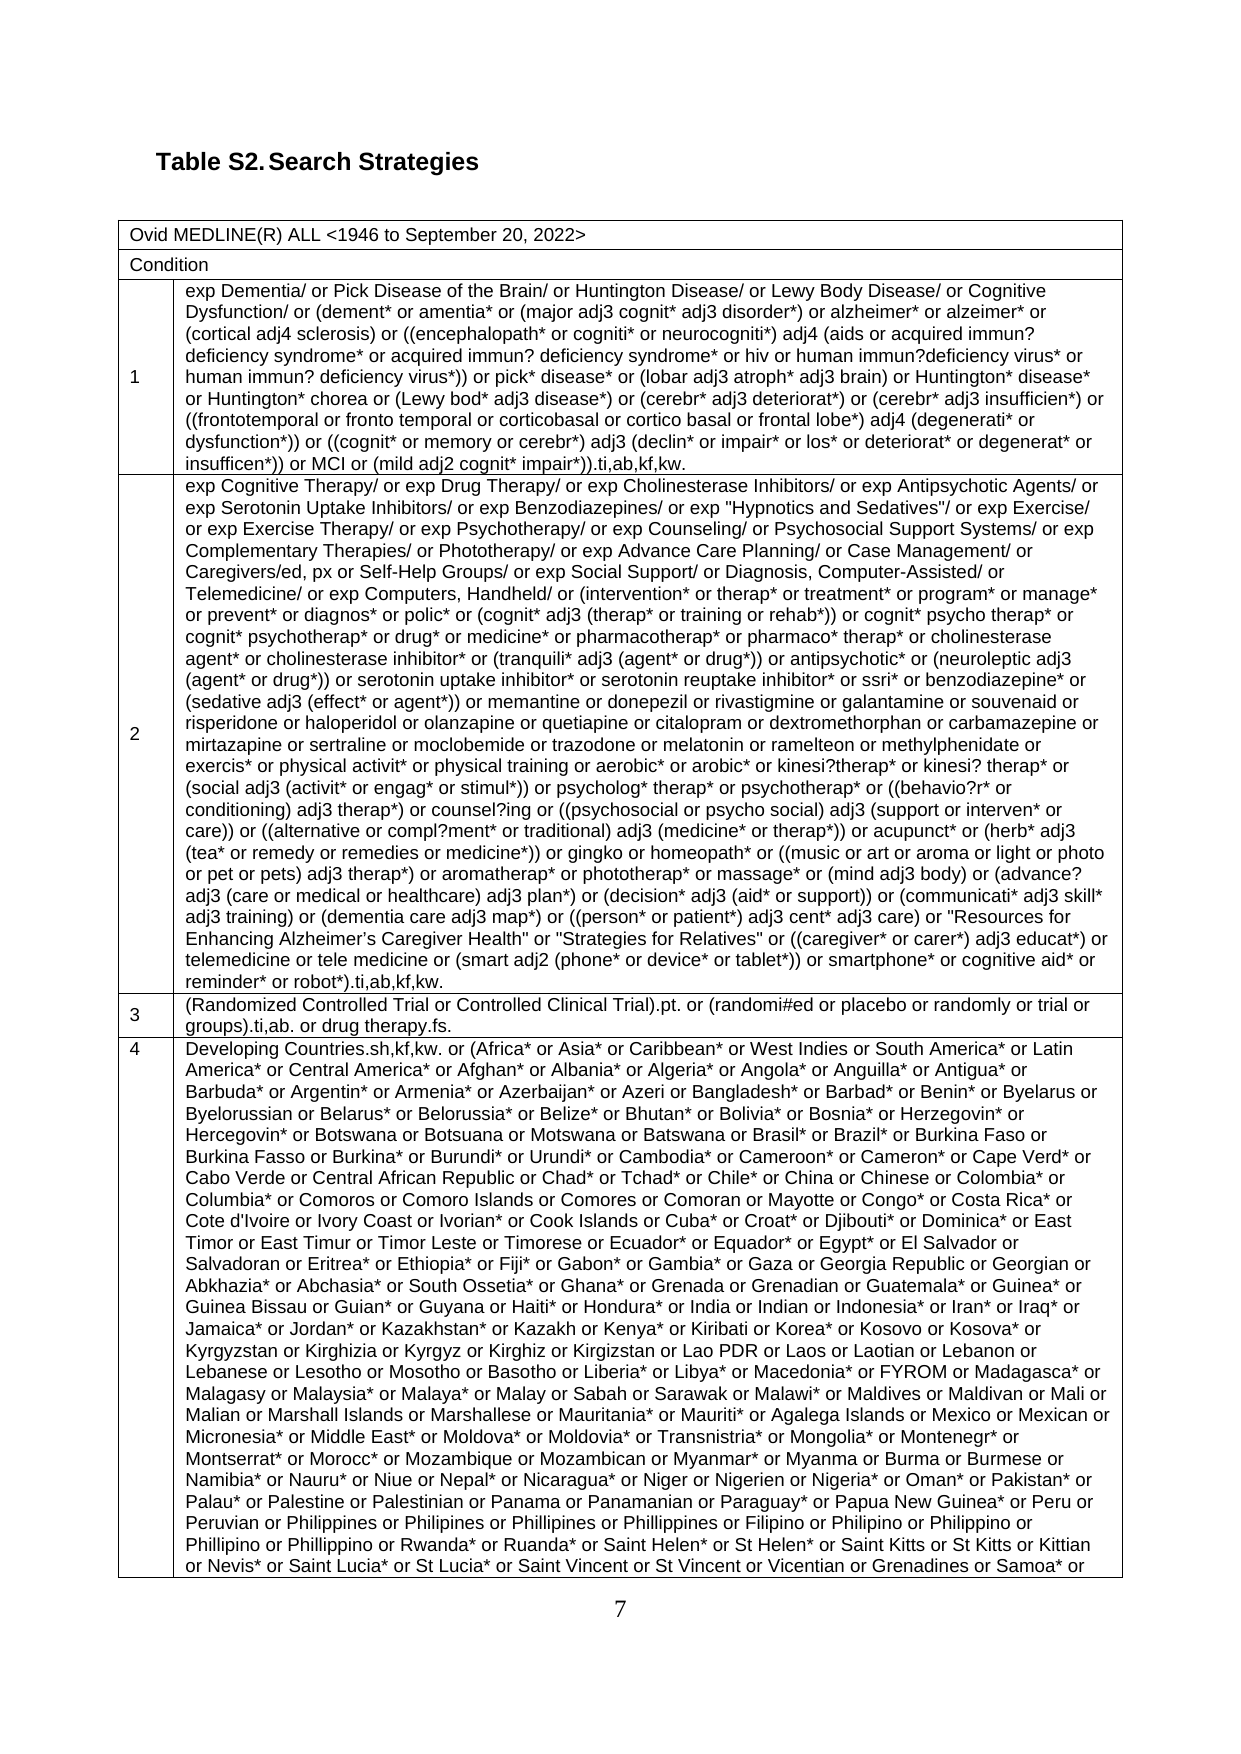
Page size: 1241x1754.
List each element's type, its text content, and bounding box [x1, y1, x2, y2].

table_cell 1 [119, 280, 173, 474]
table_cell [174, 1038, 1122, 1577]
table_cell (Randomized Controlled Trial or Controlled Clinical Trial).pt. or (randomi#ed or placebo or randomly or trial or groups).ti,ab. or drug therapy.fs. [174, 994, 1122, 1037]
text Search Strategies [156, 147, 1122, 176]
table_cell 4 [119, 1038, 173, 1577]
table_cell exp Cognitive Therapy/ or exp Drug Therapy/ or exp Cholinesterase Inhibitors/ or exp Antipsychotic Agents/ or exp Serotonin Uptake Inhibitors/ or exp Benzodiazepines/ or exp "Hypnotics and Sedatives"/ or exp Exercise/ or exp Exercise Therapy/ or exp Psychotherapy/ or exp Counseling/ or Psychosocial Support Systems/ or exp Complementary Therapies/ or Phototherapy/ or exp Advance Care Planning/ or Case Management/ or Caregivers/ed, px or Self-Help Groups/ or exp Social Support/ or Diagnosis, Computer-Assisted/ or Telemedicine/ or exp Computers, Handheld/ or (intervention* or therap* or treatment* or program* or manage* or prevent* or diagnos* or polic* or (cognit* adj3 (therap* or training or rehab*)) or cognit* psycho therap* or cognit* psychotherap* or drug* or medicine* or pharmacotherap* or pharmaco* therap* or cholinesterase agent* or cholinesterase inhibitor* or (tranquili* adj3 (agent* or drug*)) or antipsychotic* or (neuroleptic adj3 (agent* or drug*)) or serotonin uptake inhibitor* or serotonin reuptake inhibitor* or ssri* or benzodiazepine* or (sedative adj3 (effect* or agent*)) or memantine or donepezil or rivastigmine or galantamine or souvenaid or risperidone or haloperidol or olanzapine or quetiapine or citalopram or dextromethorphan or carbamazepine or mirtazapine or sertraline or moclobemide or trazodone or melatonin or ramelteon or methylphenidate or exercis* or physical activit* or physical training or aerobic* or arobic* or kinesi?therap* or kinesi? therap* or (social adj3 (activit* or engag* or stimul*)) or psycholog* therap* or psychotherap* or ((behavio?r* or conditioning) adj3 therap*) or counsel?ing or ((psychosocial or psycho social) adj3 (support or interven* or care)) or ((alternative or compl?ment* or traditional) adj3 (medicine* or therap*)) or acupunct* or (herb* adj3 (tea* or remedy or remedies or medicine*)) or gingko or homeopath* or ((music or art or aroma or light or photo or pet or pets) adj3 therap*) or aromatherap* or phototherap* or massage* or (mind adj3 body) or (advance? adj3 (care or medical or healthcare) adj3 plan*) or (decision* adj3 (aid* or support)) or (communicati* adj3 skill* adj3 training) or (dementia care adj3 map*) or ((person* or patient*) adj3 cent* adj3 care) or "Resources for Enhancing Alzheimer’s Caregiver Health" or "Strategies for Relatives" or ((caregiver* or carer*) adj3 educat*) or telemedicine or tele medicine or (smart adj2 (phone* or device* or tablet*)) or smartphone* or cognitive aid* or reminder* or robot*).ti,ab,kf,kw. [174, 475, 1122, 992]
table_cell 2 [119, 475, 173, 992]
table_cell Condition [119, 250, 1122, 279]
table_cell 3 [119, 994, 173, 1037]
table_header Ovid MEDLINE(R) ALL <1946 to September 20, 2022> [119, 221, 1122, 249]
table_cell exp Dementia/ or Pick Disease of the Brain/ or Huntington Disease/ or Lewy Body Disease/ or Cognitive Dysfunction/ or (dement* or amentia* or (major adj3 cognit* adj3 disorder*) or alzheimer* or alzeimer* or (cortical adj4 sclerosis) or ((encephalopath* or cogniti* or neurocogniti*) adj4 (aids or acquired immun?deficiency syndrome* or acquired immun? deficiency syndrome* or hiv or human immun?deficiency virus* or human immun? deficiency virus*)) or pick* disease* or (lobar adj3 atroph* adj3 brain) or Huntington* disease* or Huntington* chorea or (Lewy bod* adj3 disease*) or (cerebr* adj3 deteriorat*) or (cerebr* adj3 insufficien*) or ((frontotemporal or fronto temporal or corticobasal or cortico basal or frontal lobe*) adj4 (degenerati* or dysfunction*)) or ((cognit* or memory or cerebr*) adj3 (declin* or impair* or los* or deteriorat* or degenerat* or insufficen*)) or MCI or (mild adj2 cognit* impair*)).ti,ab,kf,kw. [174, 280, 1122, 474]
